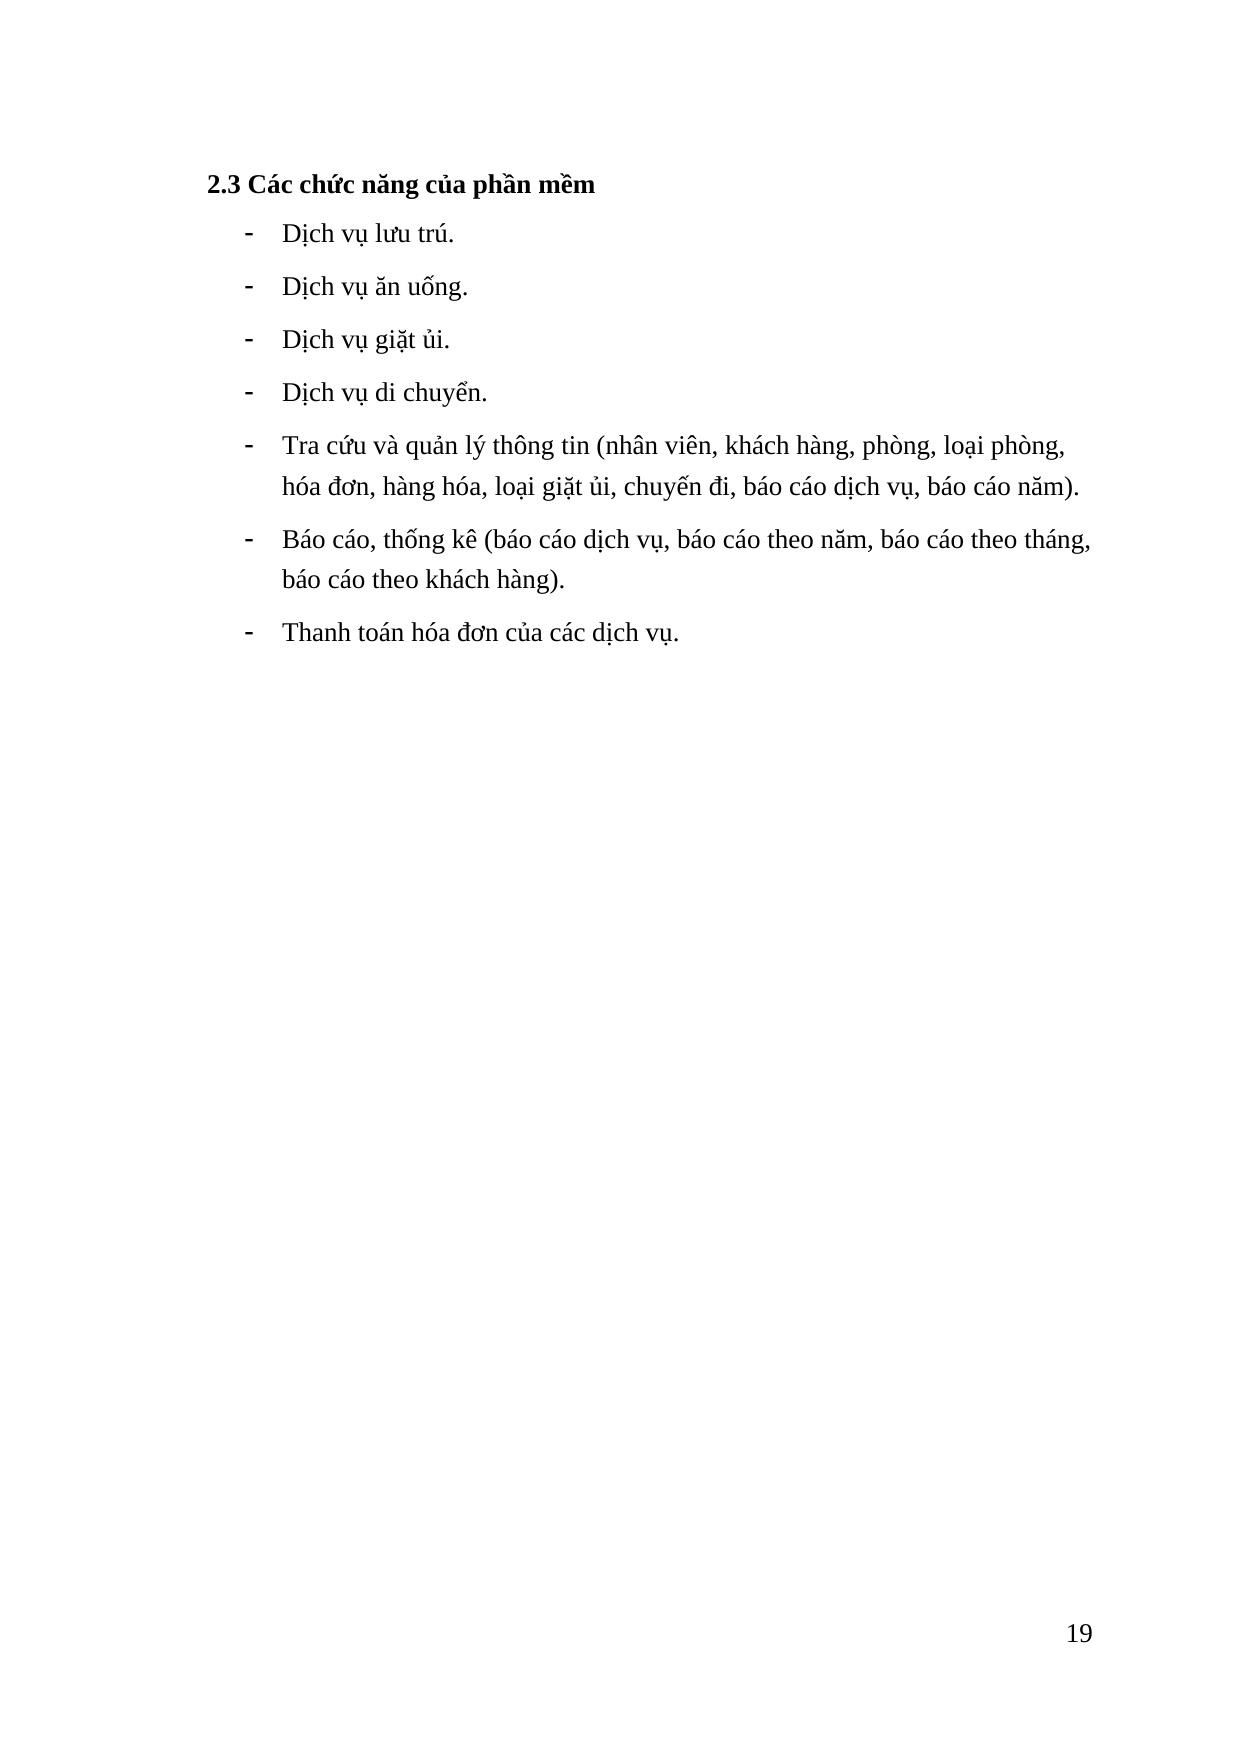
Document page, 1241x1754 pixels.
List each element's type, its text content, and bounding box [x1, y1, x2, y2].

list Dịch vụ lưu trú. [244, 217, 1092, 248]
list Tra cứu và quản lý thông tin (nhân viên, khách hàng, phòng, loại phòng, hóa đơn, hàng hóa, loại giặt ủi, chuyến đi, báo cáo dịch vụ, báo cáo năm). [244, 429, 1092, 501]
list Thanh toán hóa đơn của các dịch vụ. [244, 616, 1092, 647]
subtitle 2.3 Các chức năng của phần mềm [207, 168, 1092, 200]
list Dịch vụ ăn uống. [244, 270, 1092, 301]
list Báo cáo, thống kê (báo cáo dịch vụ, báo cáo theo năm, báo cáo theo tháng, báo cáo theo khách hàng). [244, 523, 1092, 594]
list Dịch vụ giặt ủi. [244, 323, 1092, 354]
list Dịch vụ di chuyển. [244, 376, 1092, 407]
